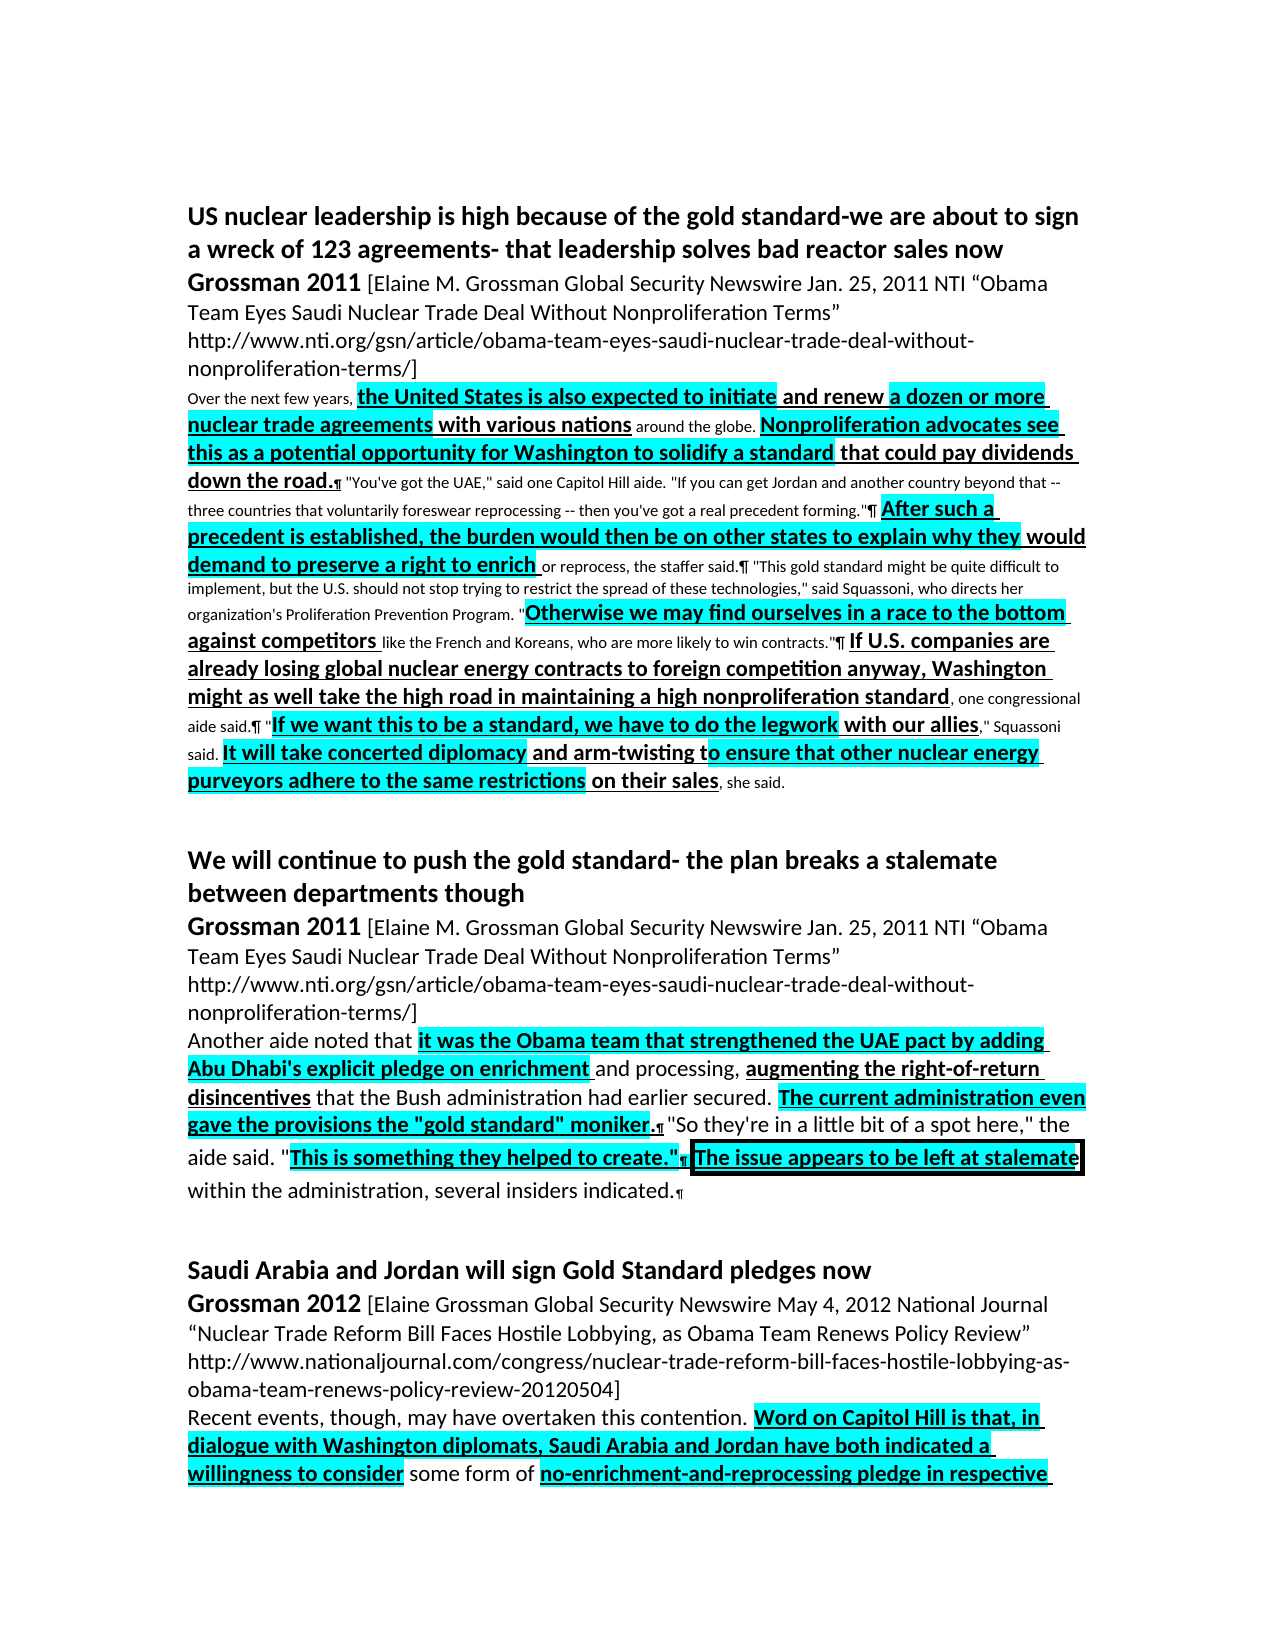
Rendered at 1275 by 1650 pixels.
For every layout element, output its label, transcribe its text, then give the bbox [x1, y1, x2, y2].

text Grossman 2011 [Elaine M. Grossman Global Security Newswire Jan. 25, 2011 NTI “Obama Team Eyes Saudi Nuclear Trade Deal Without Nonproliferation Terms” http://www.nti.org/gsn/article/obama-team-eyes-saudi-nuclear-trade-deal-without-nonproliferation-terms/] [187, 909, 1087, 1027]
subtitle US nuclear leadership is high because of the gold standard-we are about to sign a wreck of 123 agreements- that leadership solves bad reactor sales now [187, 199, 1087, 265]
subtitle We will continue to push the gold standard- the plan breaks a stalemate between departments though [187, 843, 1087, 909]
text Over the next few years, the United States is also expected to initiate and renew a dozen or more nuclear trade agreements with various nations around the globe. Nonproliferation advocates see this as a potential opportunity for Washington to solidify a standard that could pay dividends down the road.¶ "You've got the UAE," said one Capitol Hill aide. "If you can get Jordan and another country beyond that -- three countries that voluntarily foreswear reprocessing -- then you've got a real precedent forming."¶ After such a precedent is established, the burden would then be on other states to explain why they would demand to preserve a right to enrich or reprocess, the staffer said.¶ "This gold standard might be quite difficult to implement, but the U.S. should not stop trying to restrict the spread of these technologies," said Squassoni, who directs her organization's Proliferation Prevention Program. "Otherwise we may find ourselves in a race to the bottom against competitors like the French and Koreans, who are more likely to win contracts."¶ If U.S. companies are already losing global nuclear energy contracts to foreign competition anyway, Washington might as well take the high road in maintaining a high nonproliferation standard, one congressional aide said.¶ "If we want this to be a standard, we have to do the legwork with our allies," Squassoni said. It will take concerted diplomacy and arm-twisting to ensure that other nuclear energy purveyors adhere to the same restrictions on their sales, she said. [187, 382, 1087, 794]
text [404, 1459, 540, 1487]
text Grossman 2011 [Elaine M. Grossman Global Security Newswire Jan. 25, 2011 NTI “Obama Team Eyes Saudi Nuclear Trade Deal Without Nonproliferation Terms” http://www.nti.org/gsn/article/obama-team-eyes-saudi-nuclear-trade-deal-without-nonproliferation-terms/] [187, 265, 1087, 382]
text Another aide noted that it was the Obama team that strengthened the UAE pact by adding Abu Dhabi's explicit pledge on enrichment and processing, augmenting the right-of-return disincentives that the Bush administration had earlier secured. The current administration even gave the provisions the "gold standard" moniker.¶ "So they're in a little bit of a spot here," the aide said. "This is something they helped to create."¶ The issue appears to be left at stalemate within the administration, several insiders indicated.¶ [187, 1027, 1087, 1204]
subtitle Saudi Arabia and Jordan will sign Gold Standard pledges now [187, 1253, 1087, 1286]
